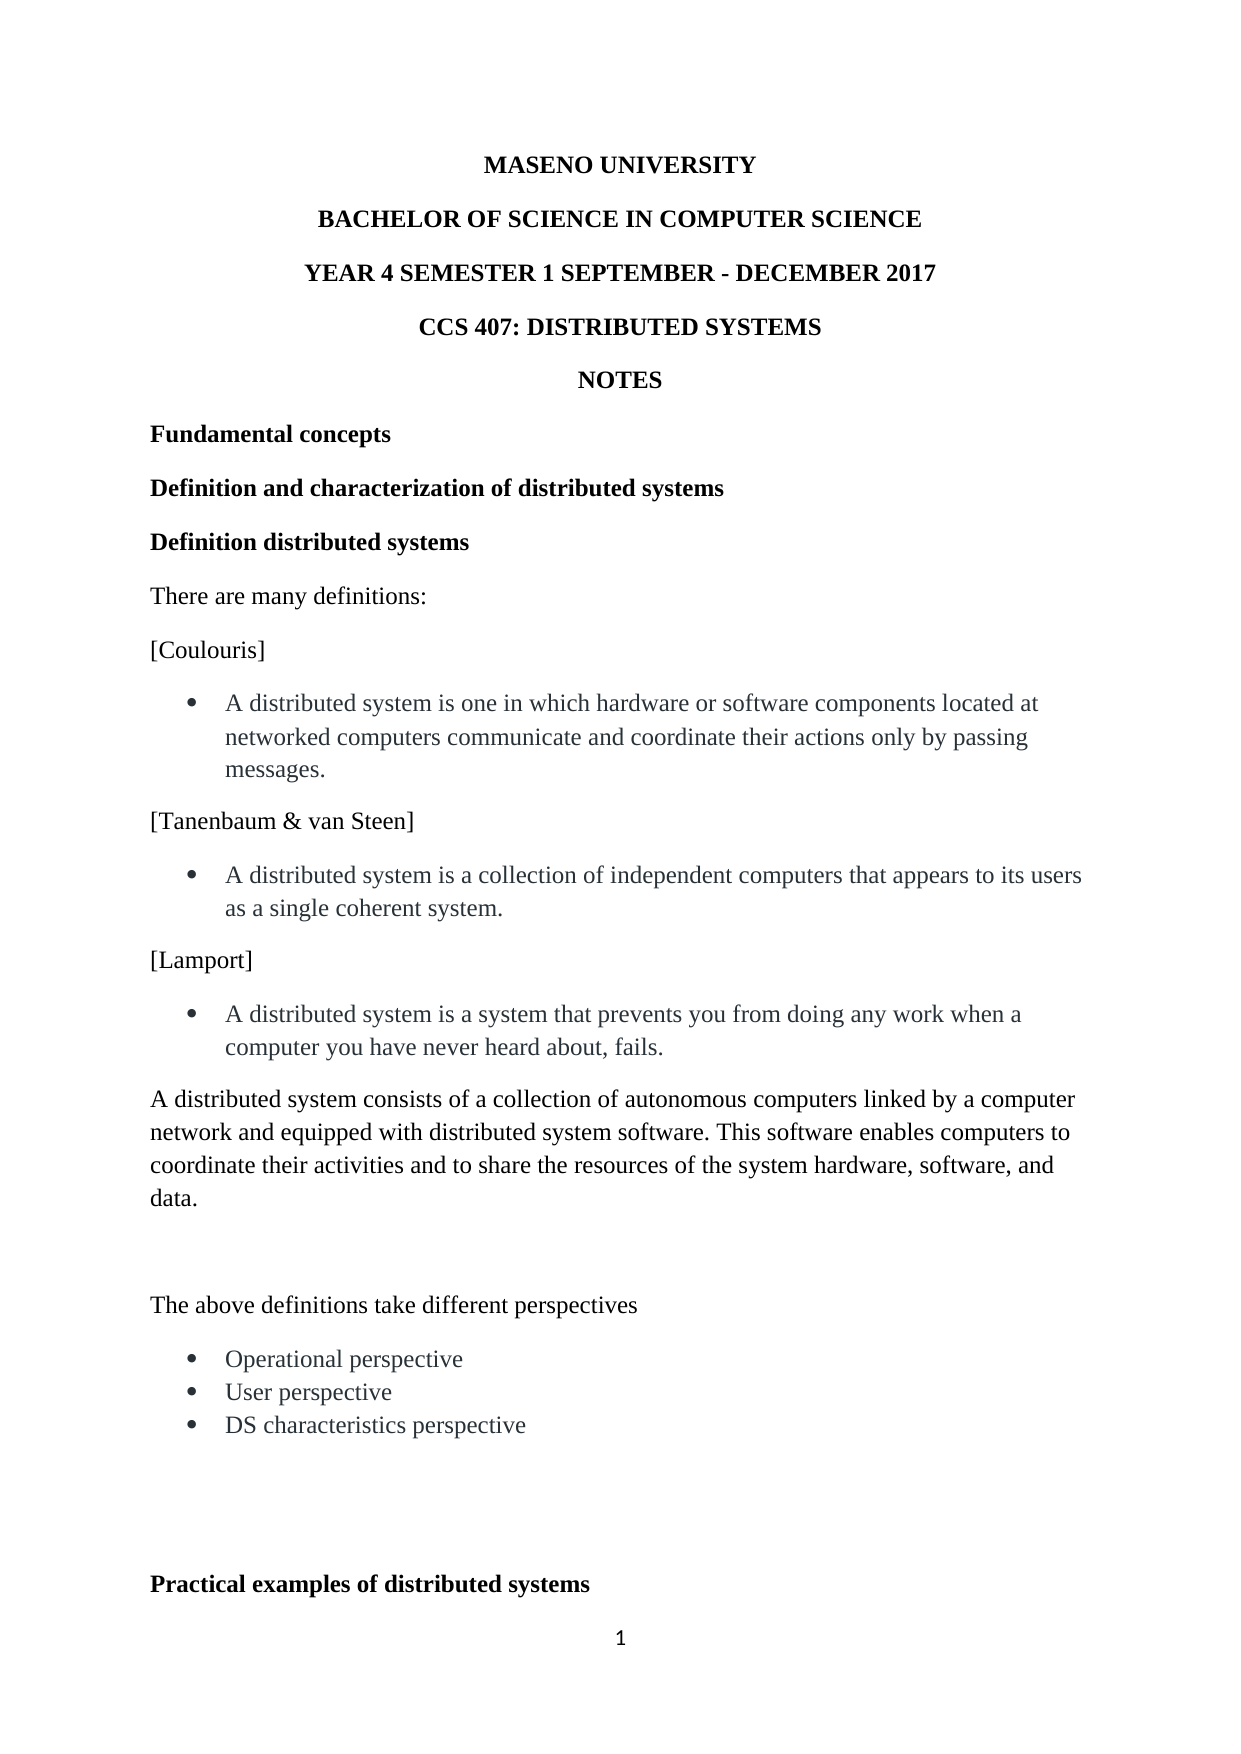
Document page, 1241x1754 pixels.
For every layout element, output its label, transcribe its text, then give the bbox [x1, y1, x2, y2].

text Definition distributed systems [150, 527, 1090, 556]
text YEAR 4 SEMESTER 1 SEPTEMBER - DECEMBER 2017 [150, 258, 1090, 286]
text [Coulouris] [150, 635, 1090, 663]
text BACHELOR OF SCIENCE IN COMPUTER SCIENCE [150, 204, 1090, 233]
text [Lamport] [150, 945, 1090, 974]
list User perspective [187, 1377, 1090, 1406]
list Operational perspective [187, 1344, 1090, 1373]
list A distributed system is a system that prevents you from doing any work when a computer you have never heard about, fails. [187, 999, 1090, 1061]
text A distributed system consists of a collection of autonomous computers linked by a computer network and equipped with distributed system software. This software enables computers to coordinate their activities and to share the resources of the system hardware, software, and data. [150, 1084, 1090, 1211]
text NOTES [150, 365, 1090, 394]
text The above definitions take different perspectives [150, 1290, 1090, 1319]
text Definition and characterization of distributed systems [150, 473, 1090, 502]
text There are many definitions: [150, 581, 1090, 609]
list A distributed system is a collection of independent computers that appears to its users as a single coherent system. [187, 860, 1090, 922]
list DS characteristics perspective [187, 1410, 1090, 1439]
text Practical examples of distributed systems [150, 1569, 1090, 1598]
text [Tanenbaum & van Steen] [150, 806, 1090, 835]
text CCS 407: DISTRIBUTED SYSTEMS [150, 312, 1090, 340]
list A distributed system is one in which hardware or software components located at networked computers communicate and coordinate their actions only by passing messages. [187, 688, 1090, 783]
text Fundamental concepts [150, 419, 1090, 448]
text MASENO UNIVERSITY [150, 150, 1090, 179]
